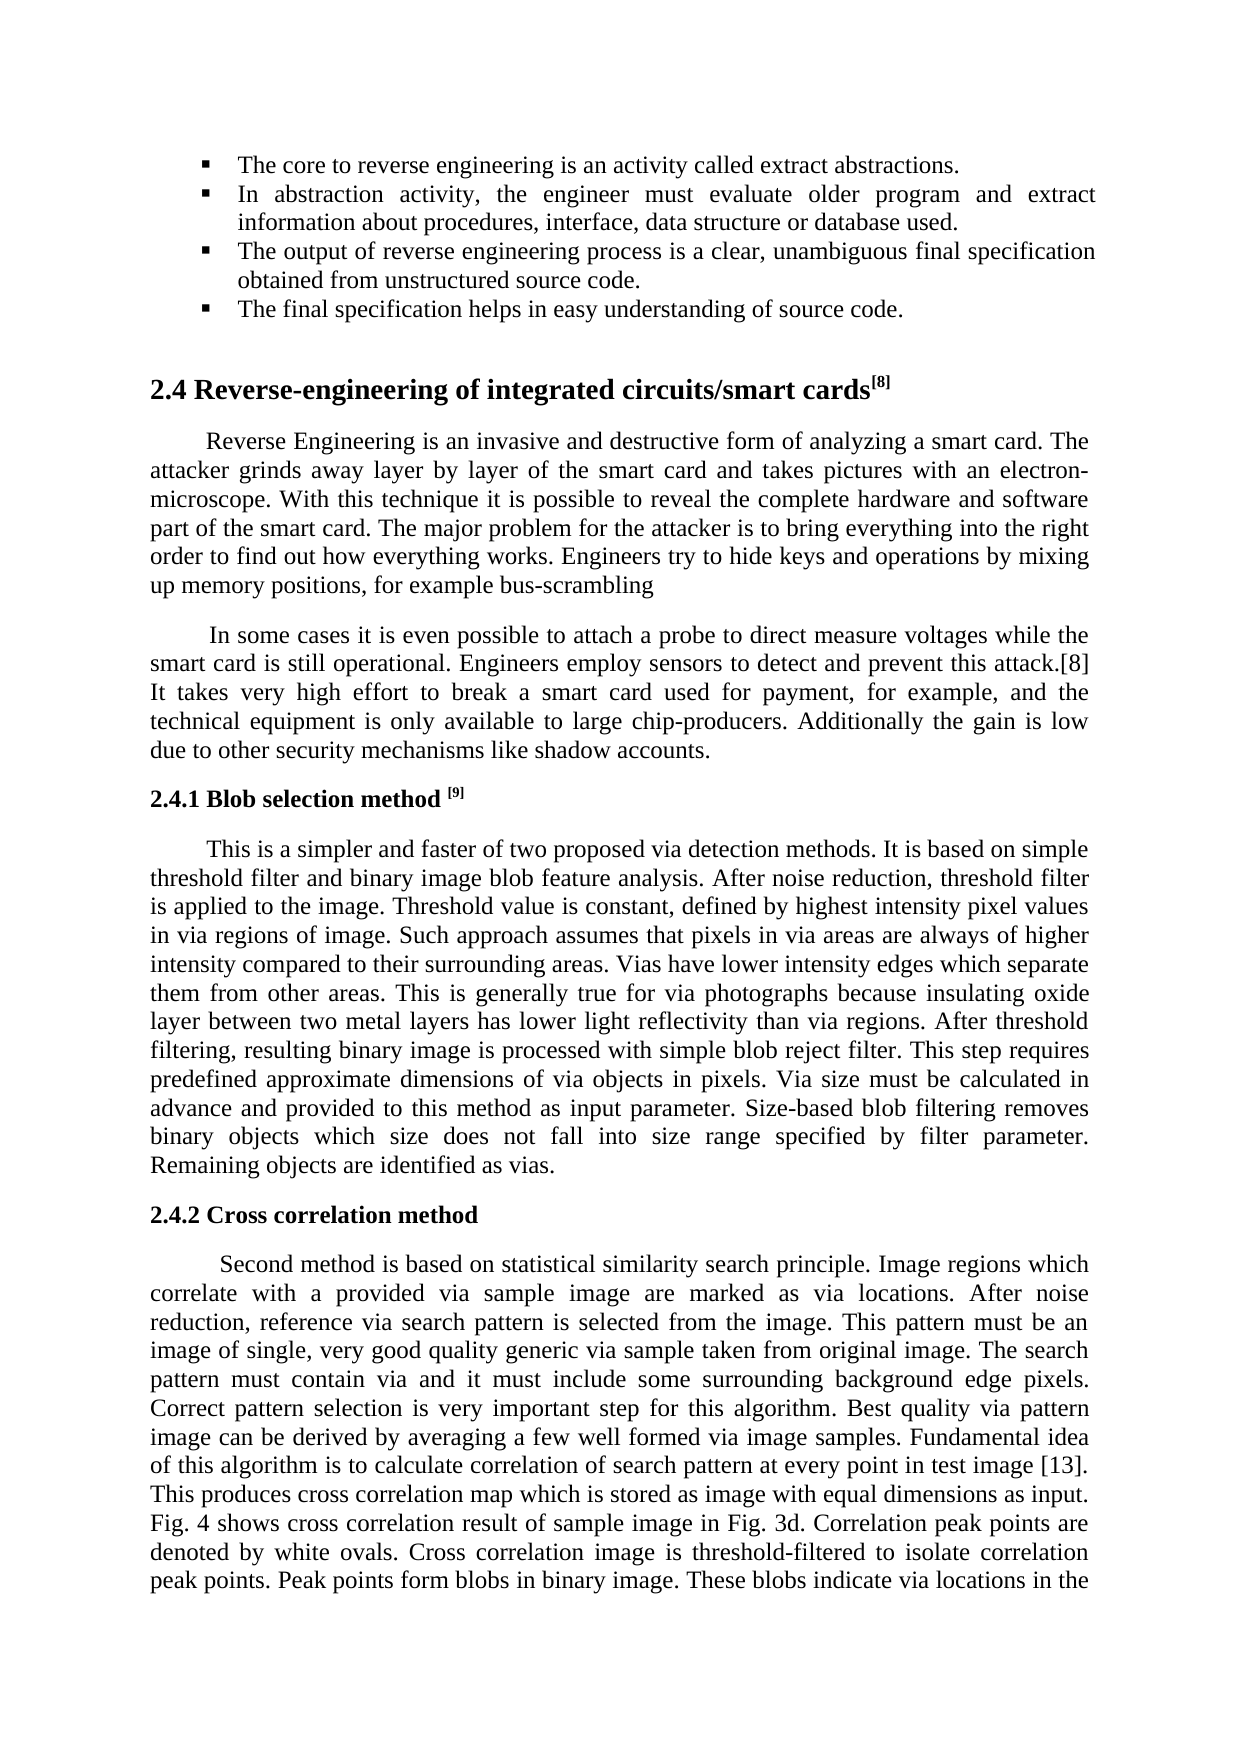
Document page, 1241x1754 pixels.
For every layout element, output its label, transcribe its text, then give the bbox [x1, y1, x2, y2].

text 2.4.2 Cross correlation method [150, 1200, 1090, 1228]
list In abstraction activity, the engineer must evaluate older program and extract information about procedures, interface, data structure or database used. [200, 179, 1097, 236]
text In some cases it is even possible to attach a probe to direct measure voltages while the smart card is still operational. Engineers employ sensors to detect and prevent this attack.[8] It takes very high effort to break a smart card used for payment, for example, and the technical equipment is only available to large chip-producers. Additionally the gain is low due to other security mechanisms like shadow accounts. [150, 620, 1090, 763]
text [150, 1249, 1090, 1594]
text This is a simpler and faster of two proposed via detection methods. It is based on simple threshold filter and binary image blob feature analysis. After noise reduction, threshold filter is applied to the image. Threshold value is constant, defined by highest intensity pixel values in via regions of image. Such approach assumes that pixels in via areas are always of higher intensity compared to their surrounding areas. Vias have lower intensity edges which separate them from other areas. This is generally true for via photographs because insulating oxide layer between two metal layers has lower light reflectivity than via regions. After threshold filtering, resulting binary image is processed with simple blob reject filter. This step requires predefined approximate dimensions of via objects in pixels. Via size must be calculated in advance and provided to this method as input parameter. Size-based blob filtering removes binary objects which size does not fall into size range specified by filter parameter. Remaining objects are identified as vias. [150, 834, 1090, 1179]
text 2.4.1 Blob selection method [9] [150, 784, 1090, 813]
list The output of reverse engineering process is a clear, unambiguous final specification obtained from unstructured source code. [200, 236, 1097, 294]
text 2.4 Reverse-engineering of integrated circuits/smart cards[8] [150, 372, 1090, 406]
list The final specification helps in easy understanding of source code. [200, 294, 1097, 322]
text Reverse Engineering is an invasive and destructive form of analyzing a smart card. The attacker grinds away layer by layer of the smart card and takes pictures with an electron-microscope. With this technique it is possible to reveal the complete hardware and software part of the smart card. The major problem for the attacker is to bring everything into the right order to find out how everything works. Engineers try to hide keys and operations by mixing up memory positions, for example bus-scrambling [150, 426, 1090, 599]
list The core to reverse engineering is an activity called extract abstractions. [200, 150, 1097, 179]
